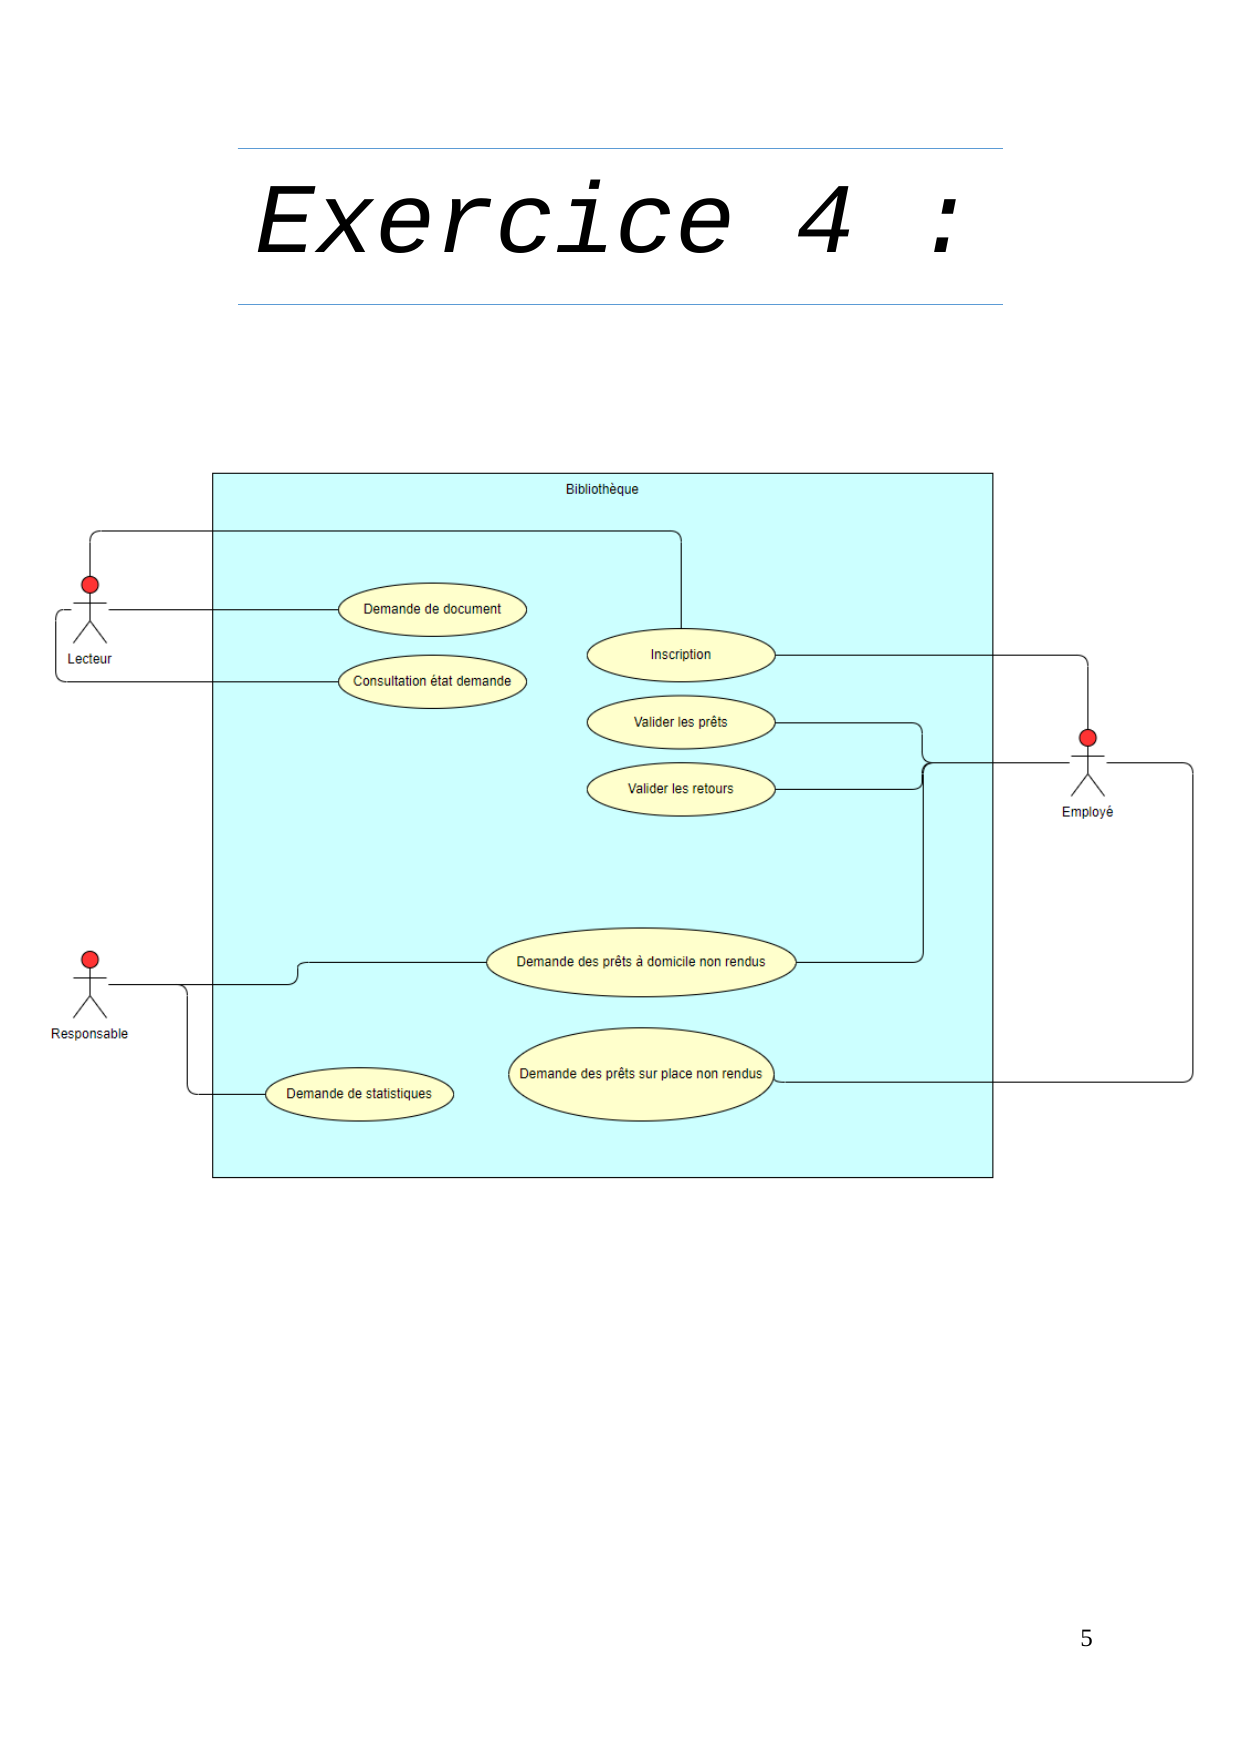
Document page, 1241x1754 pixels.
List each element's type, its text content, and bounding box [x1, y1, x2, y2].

text Exercice 4 : [238, 149, 1003, 304]
picture [0, 434, 1241, 1268]
